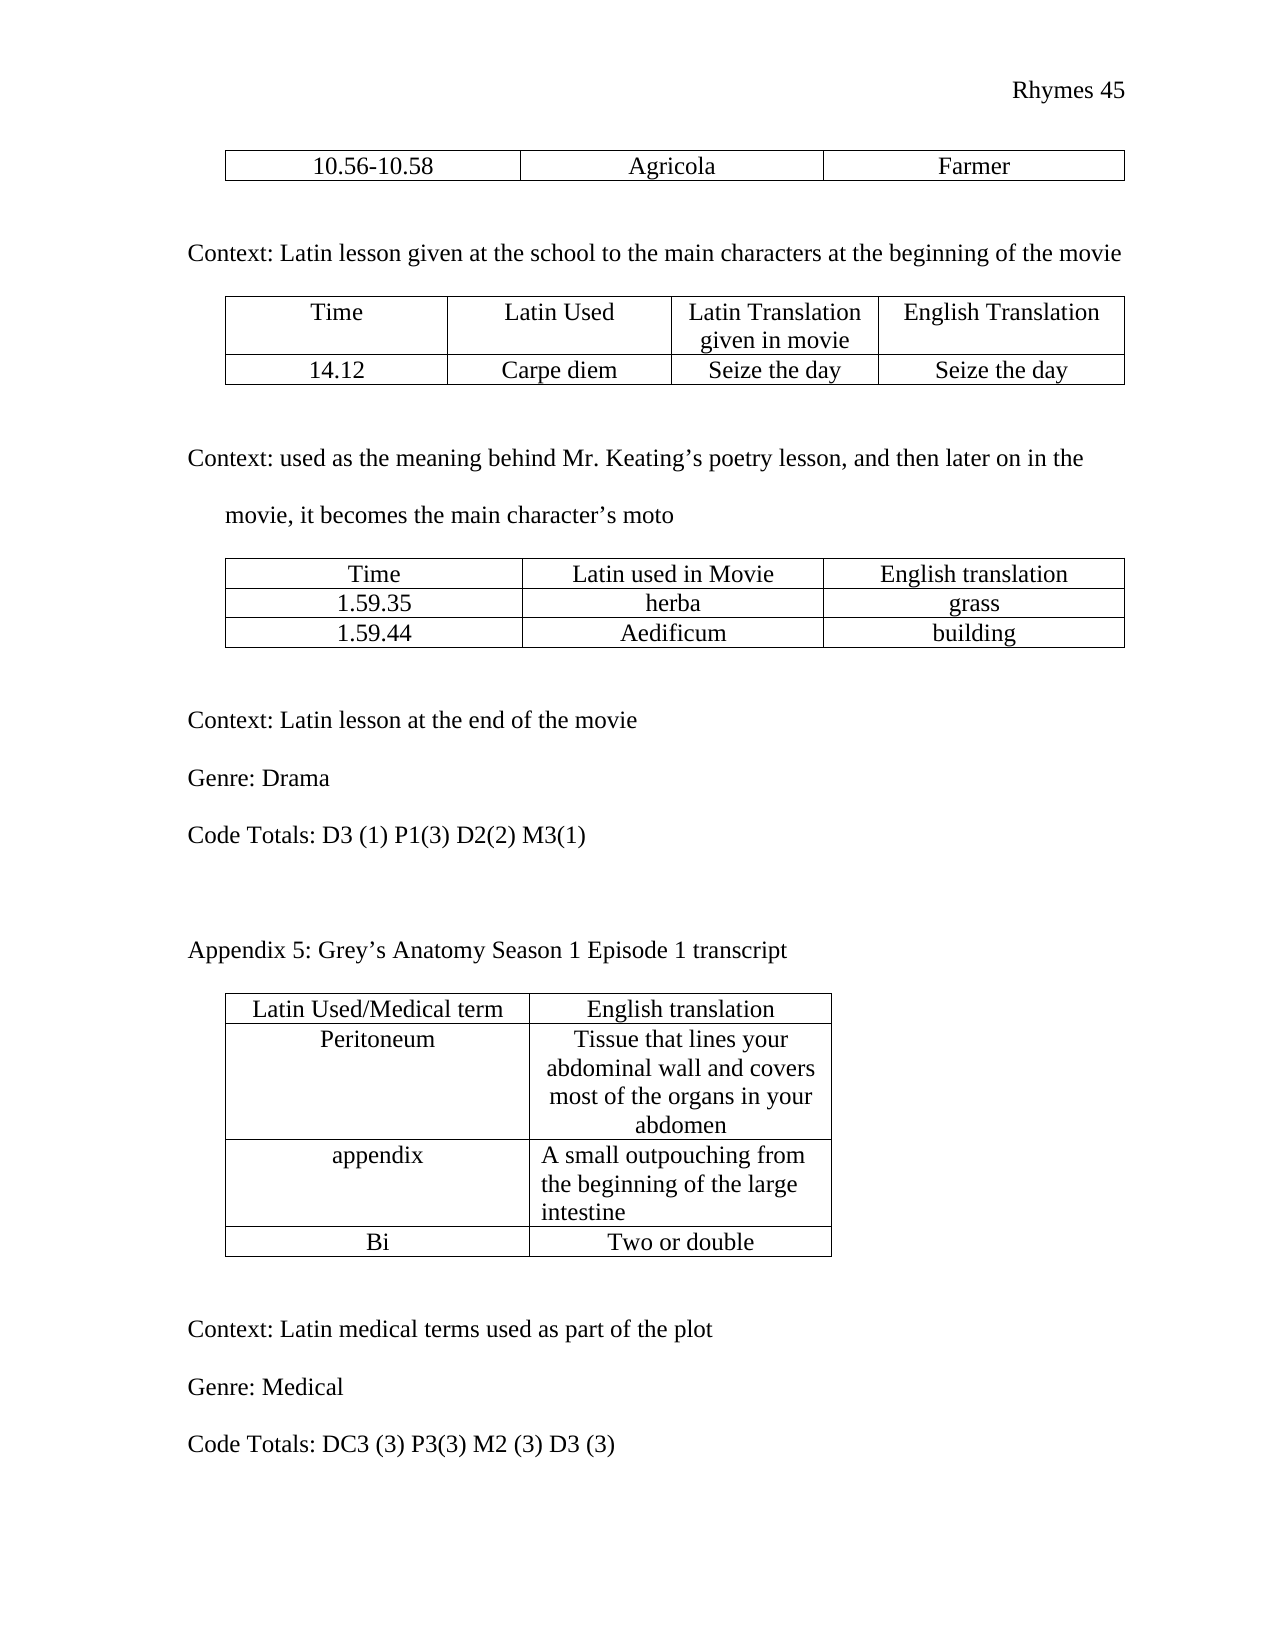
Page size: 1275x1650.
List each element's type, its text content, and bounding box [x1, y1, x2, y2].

table_cell Aedificum [523, 618, 823, 647]
table_cell 1.59.35 [226, 589, 522, 617]
text Context: Latin medical terms used as part of the plot [187, 1314, 1125, 1343]
table_cell 1.59.44 [226, 618, 522, 647]
table_header Time [226, 297, 447, 354]
table_cell Farmer [824, 151, 1124, 180]
text Code Totals: D3 (1) P1(3) D2(2) M3(1) [187, 821, 1125, 849]
table_cell Agricola [521, 151, 823, 180]
text Context: Latin lesson given at the school to the main characters at the beginning of the movie [187, 238, 1125, 267]
table_cell 14.12 [226, 355, 447, 384]
table_cell appendix [226, 1140, 529, 1226]
table_header English translation [530, 994, 831, 1023]
text Appendix 5: Grey’s Anatomy Season 1 Episode 1 transcript [187, 936, 1125, 964]
text Context: Latin lesson at the end of the movie [187, 706, 1125, 734]
table_cell grass [824, 589, 1124, 617]
table_header English Translation [879, 297, 1124, 354]
table_cell Bi [226, 1227, 529, 1256]
table_cell Tissue that lines your abdominal wall and covers most of the organs in your abdomen [530, 1024, 831, 1139]
table_header Latin Translation given in movie [672, 297, 878, 354]
table_cell A small outpouching from the beginning of the large intestine [530, 1140, 831, 1226]
table_header Latin Used/Medical term [226, 994, 529, 1023]
text Genre: Medical [187, 1372, 1125, 1401]
table_cell Seize the day [879, 355, 1124, 384]
table_cell Peritoneum [226, 1024, 529, 1139]
table_cell Two or double [530, 1227, 831, 1256]
table_cell building [824, 618, 1124, 647]
table_header Latin used in Movie [523, 559, 823, 587]
table_header Time [226, 559, 522, 587]
table_cell Carpe diem [448, 355, 671, 384]
table_cell 10.56-10.58 [226, 151, 520, 180]
table_cell Seize the day [672, 355, 878, 384]
text Context: used as the meaning behind Mr. Keating’s poetry lesson, and then later on in the movie, it becomes the main character’s moto [187, 443, 1125, 529]
text Code Totals: DC3 (3) P3(3) M2 (3) D3 (3) [187, 1429, 1125, 1458]
text Genre: Drama [187, 763, 1125, 792]
table_cell herba [523, 589, 823, 617]
table_header Latin Used [448, 297, 671, 354]
table_header English translation [824, 559, 1124, 587]
